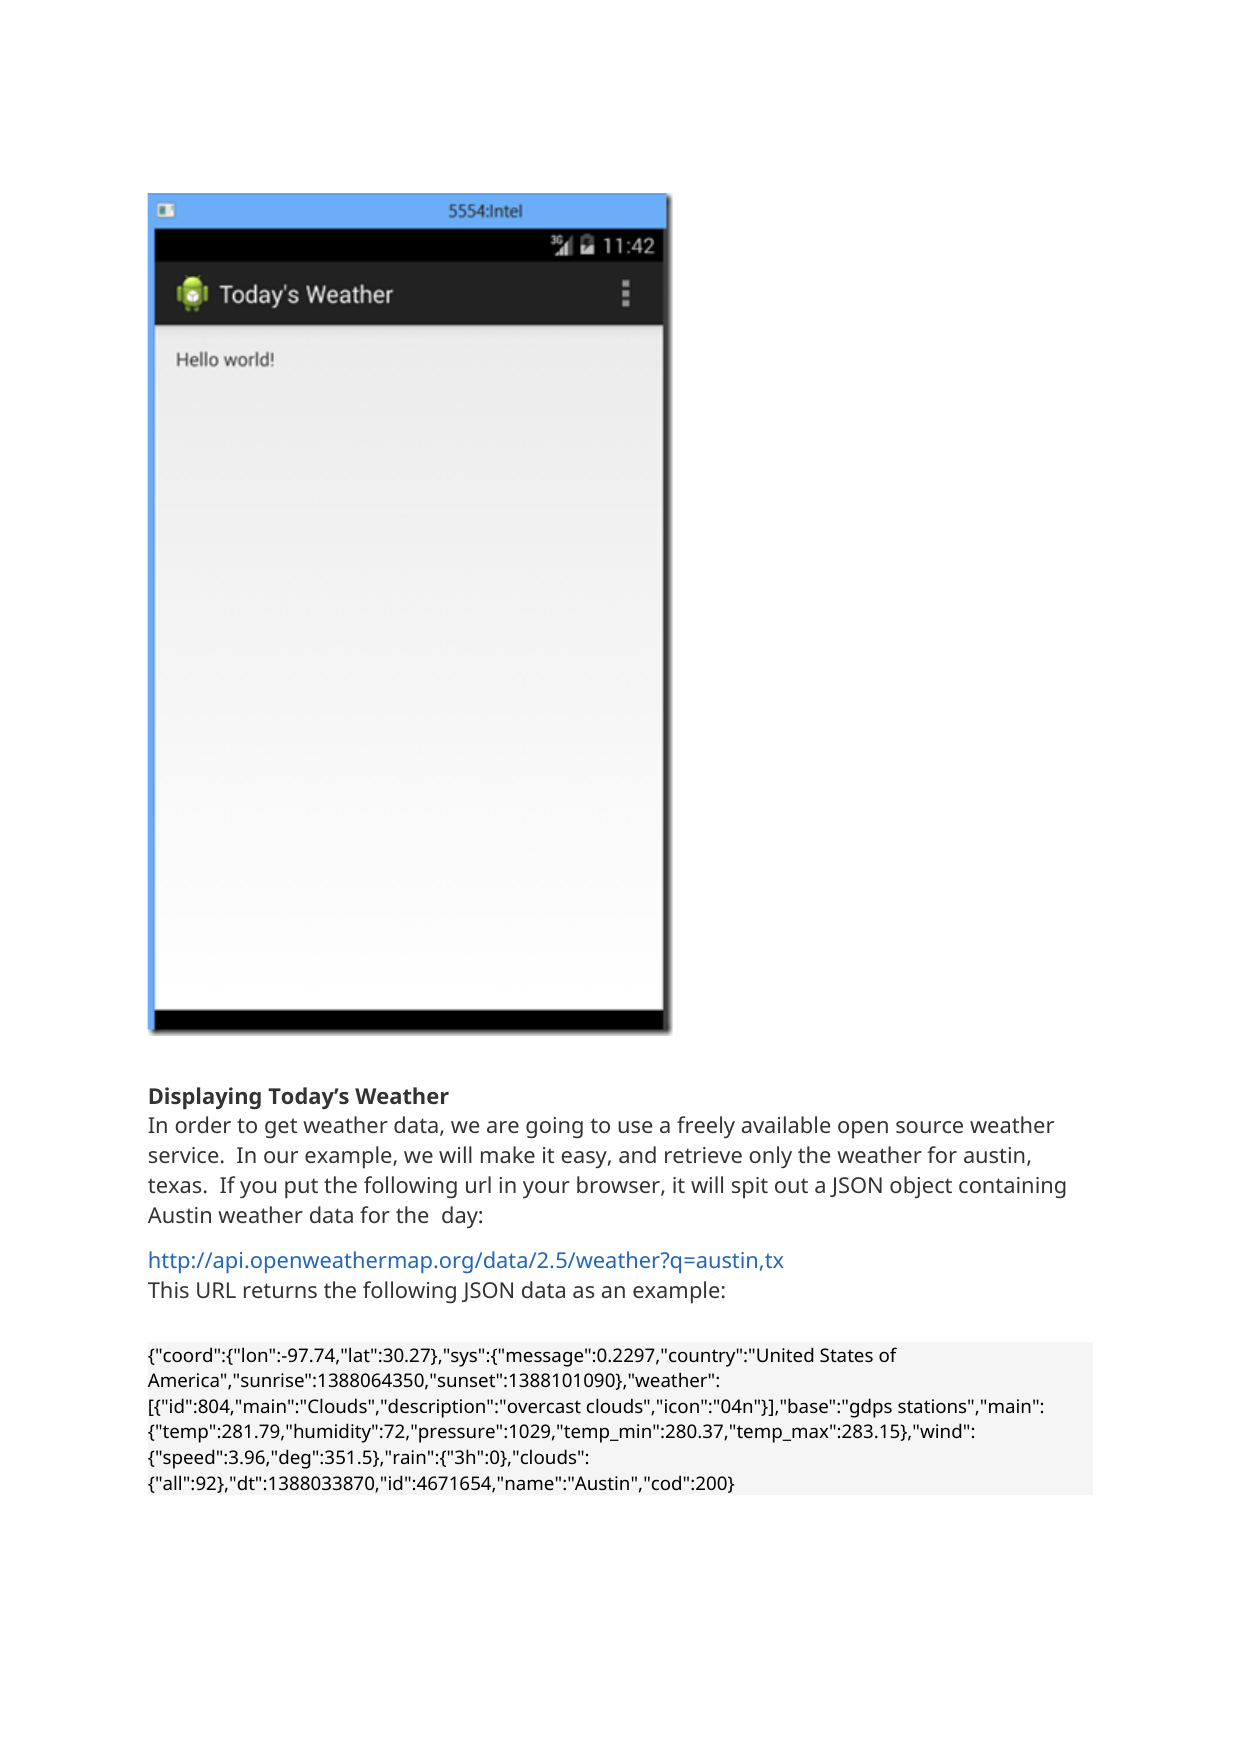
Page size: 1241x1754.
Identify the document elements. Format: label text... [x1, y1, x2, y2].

text {"coord":{"lon":-97.74,"lat":30.27},"sys":{"message":0.2297,"country":"United States of America","sunrise":1388064350,"sunset":1388101090},"weather":[{"id":804,"main":"Clouds","description":"overcast clouds","icon":"04n"}],"base":"gdps stations","main":{"temp":281.79,"humidity":72,"pressure":1029,"temp_min":280.37,"temp_max":283.15},"wind":{"speed":3.96,"deg":351.5},"rain":{"3h":0},"clouds":{"all":92},"dt":1388033870,"id":4671654,"name":"Austin","cod":200} [148, 1342, 1093, 1495]
text This URL returns the following JSON data as an example: [148, 1275, 1093, 1305]
text http://api.openweathermap.org/data/2.5/weather?q=austin,tx [148, 1245, 1093, 1275]
picture [147, 193, 673, 1036]
text Displaying Today’s Weather [148, 1081, 1093, 1110]
text In order to get weather data, we are going to use a freely available open source weather service. In our example, we will make it easy, and retrieve only the weather for austin, texas. If you put the following url in your browser, it will spit out a JSON object containing Austin weather data for the day: [148, 1110, 1093, 1229]
